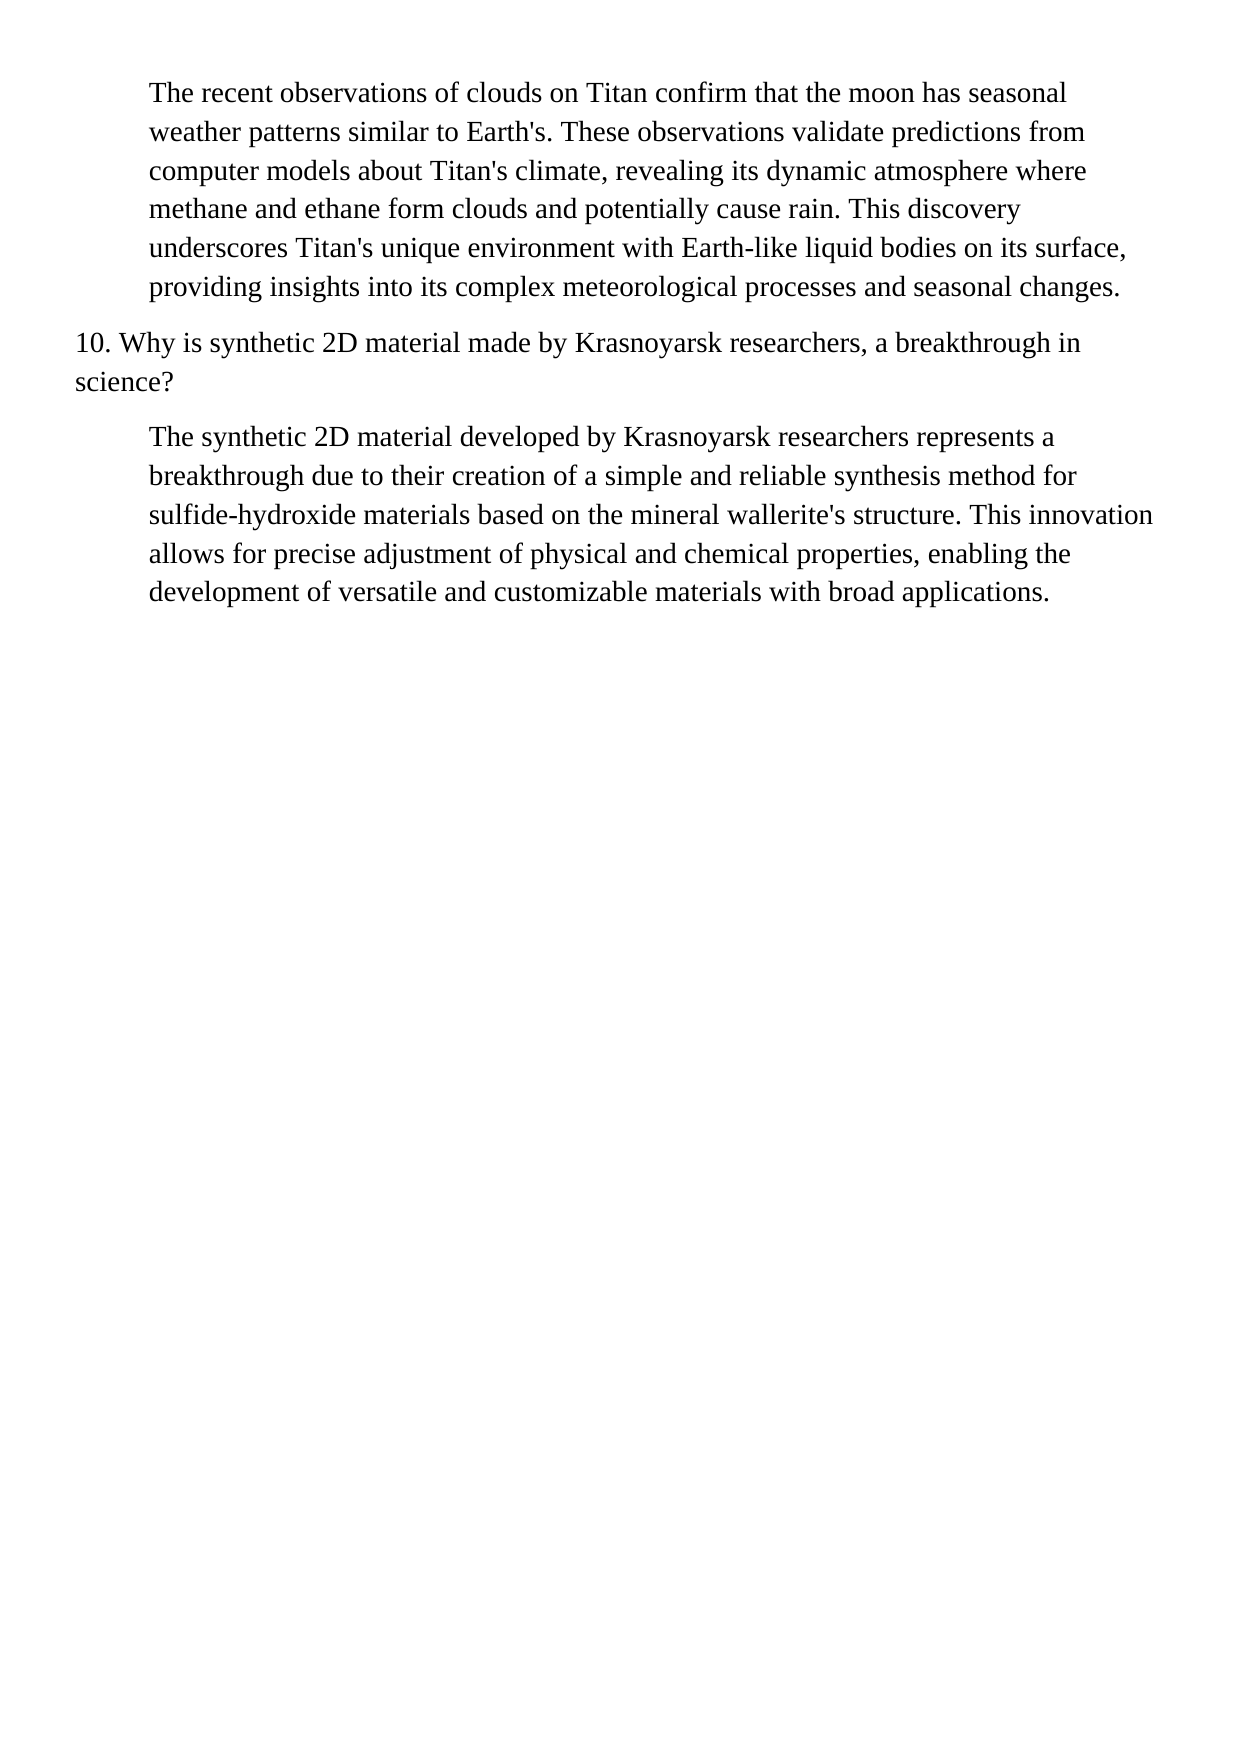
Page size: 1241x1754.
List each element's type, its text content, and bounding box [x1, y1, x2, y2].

text 10. Why is synthetic 2D material made by Krasnoyarsk researchers, a breakthrough in science? [75, 325, 1165, 397]
text The synthetic 2D material developed by Krasnoyarsk researchers represents a breakthrough due to their creation of a simple and reliable synthesis method for sulfide-hydroxide materials based on the mineral wallerite's structure. This innovation allows for precise adjustment of physical and chemical properties, enabling the development of versatile and customizable materials with broad applications. [149, 419, 1165, 608]
text The recent observations of clouds on Titan confirm that the moon has seasonal weather patterns similar to Earth's. These observations validate predictions from computer models about Titan's climate, revealing its dynamic atmosphere where methane and ethane form clouds and potentially cause rain. This discovery underscores Titan's unique environment with Earth-like liquid bodies on its surface, providing insights into its complex meteorological processes and seasonal changes. [149, 75, 1165, 303]
